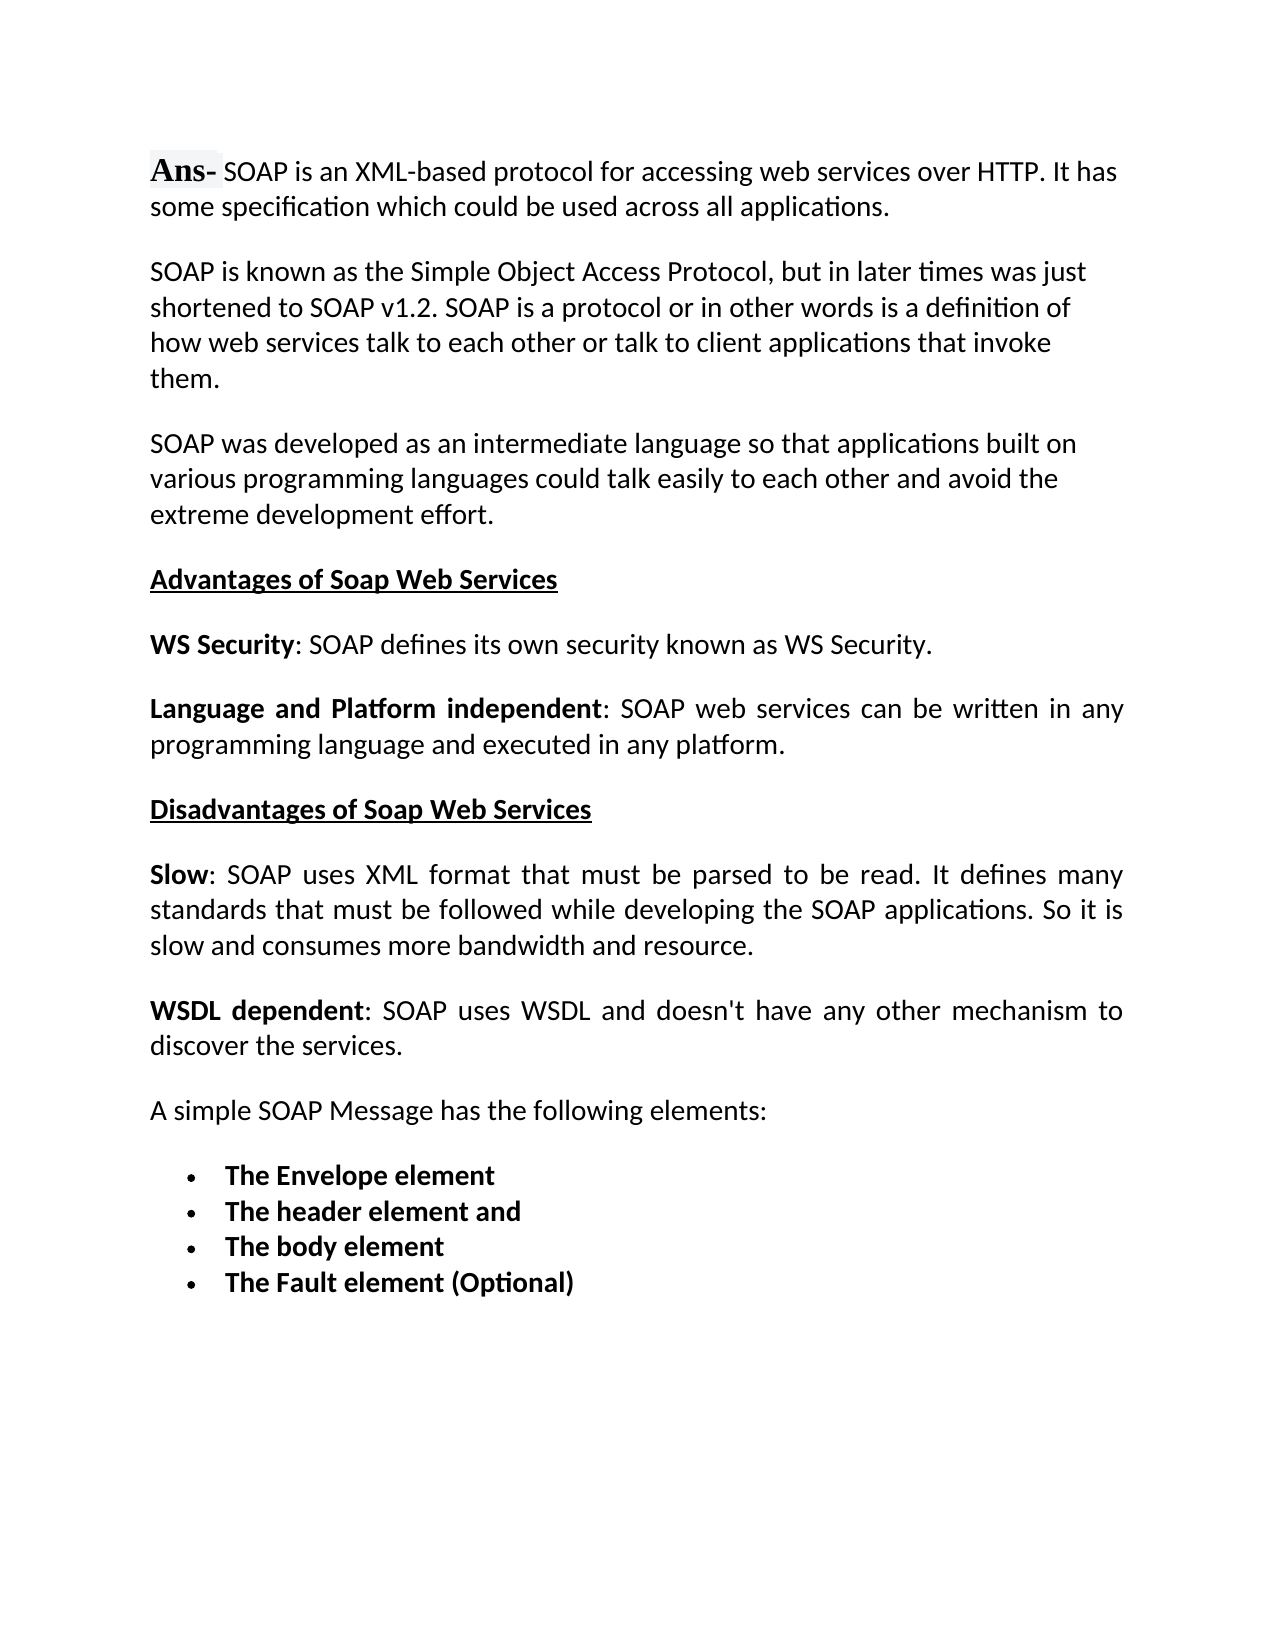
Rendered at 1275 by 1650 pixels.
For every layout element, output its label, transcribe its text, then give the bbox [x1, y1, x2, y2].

text Language and Platform independent: SOAP web services can be written in any programming language and executed in any platform. [150, 691, 1125, 762]
text SOAP is known as the Simple Object Access Protocol, but in later times was just shortened to SOAP v1.2. SOAP is a protocol or in other words is a definition of how web services talk to each other or talk to client applications that invoke them. [150, 253, 1125, 396]
text Slow: SOAP uses XML format that must be parsed to be read. It defines many standards that must be followed while developing the SOAP applications. So it is slow and consumes more bandwidth and resource. [150, 856, 1125, 963]
text WS Security: SOAP defines its own security known as WS Security. [150, 626, 1125, 661]
text SOAP was developed as an intermediate language so that applications built on various programming languages could talk easily to each other and avoid the extreme development effort. [150, 425, 1125, 532]
list The Envelope element [187, 1157, 1125, 1193]
text WSDL dependent: SOAP uses WSDL and doesn't have any other mechanism to discover the services. [150, 992, 1125, 1063]
text Advantages of Soap Web Services [150, 561, 1125, 597]
subtitle Disadvantages of Soap Web Services [150, 791, 1125, 827]
text Ans- SOAP is an XML-based protocol for accessing web services over HTTP. It has some specification which could be used across all applications. [150, 150, 1125, 224]
list The body element [187, 1228, 1125, 1264]
list The header element and [187, 1193, 1125, 1228]
list The Fault element (Optional) [187, 1264, 1125, 1299]
text A simple SOAP Message has the following elements: [150, 1092, 1125, 1128]
